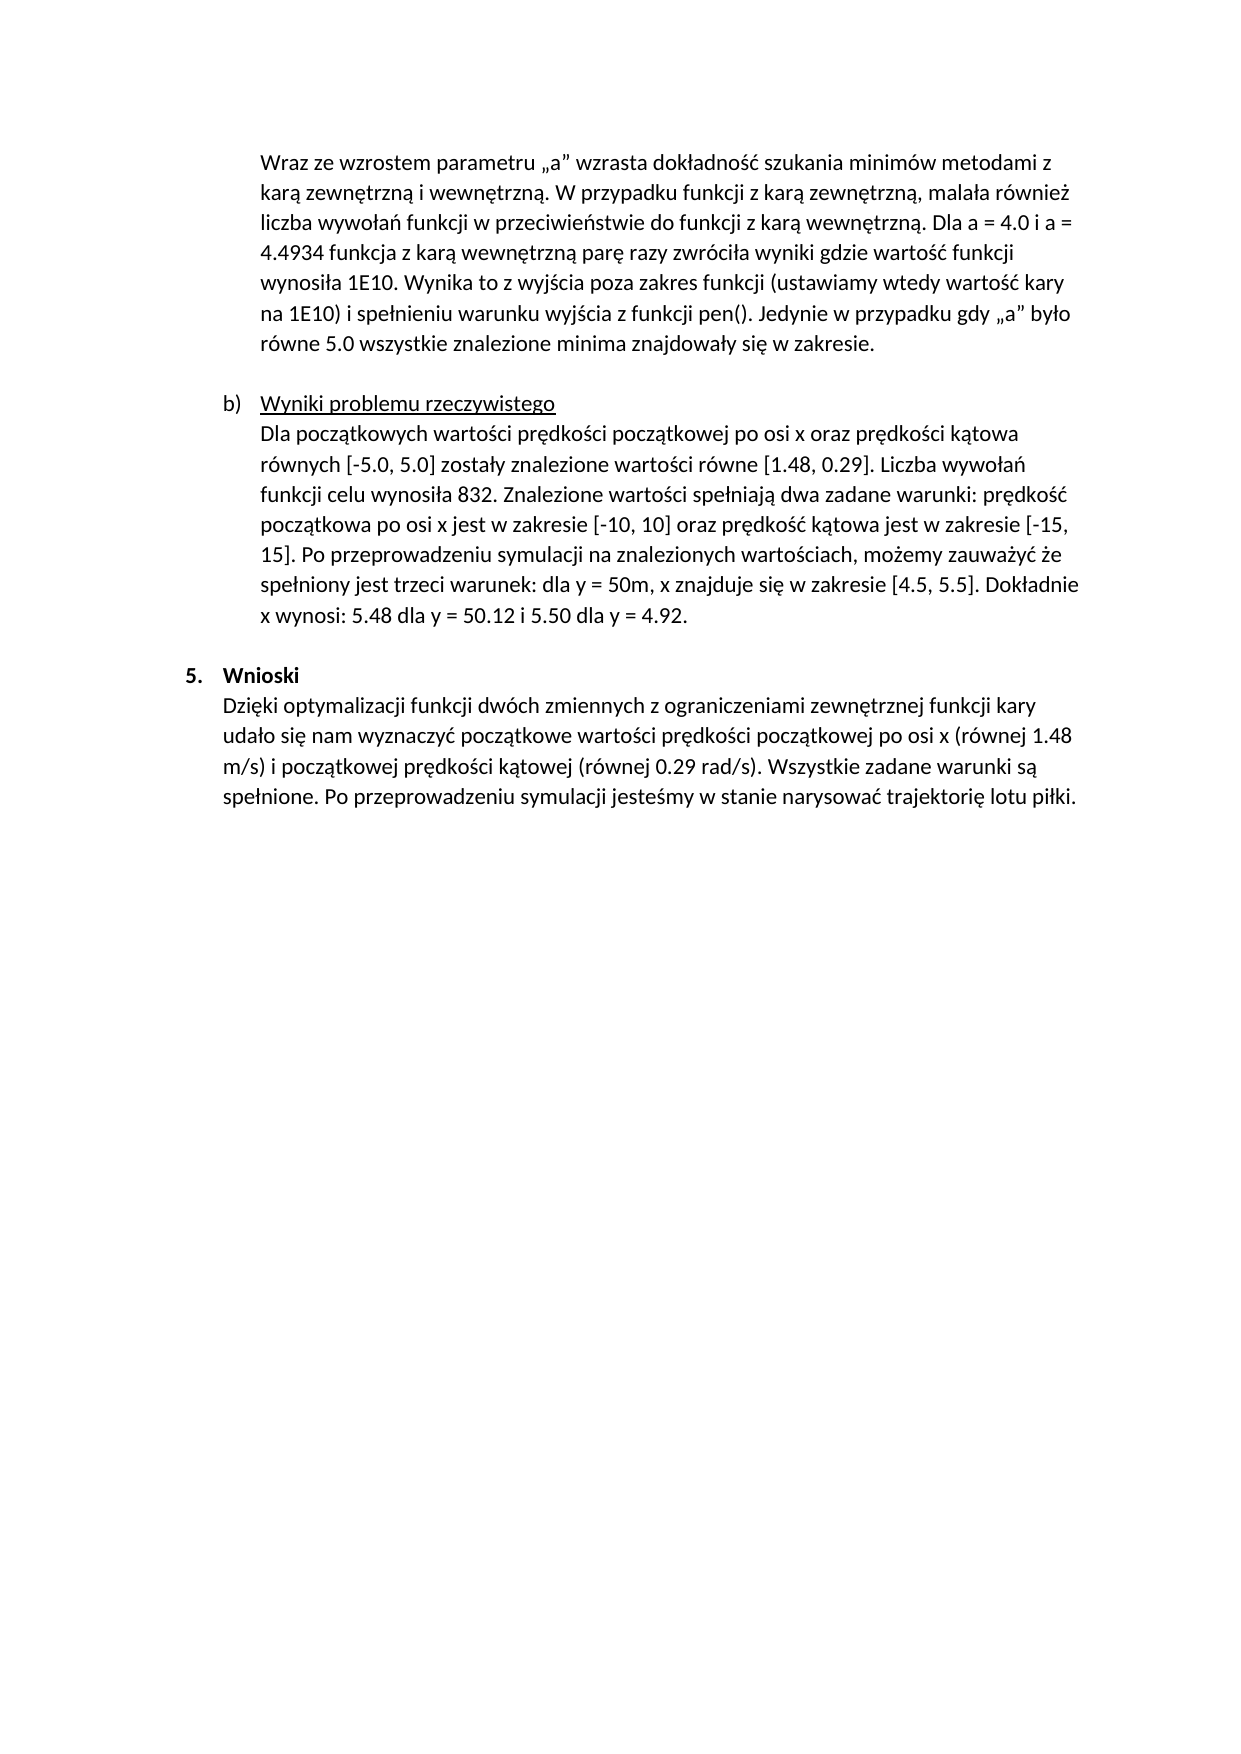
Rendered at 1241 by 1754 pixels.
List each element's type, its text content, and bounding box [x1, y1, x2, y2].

list Wyniki problemu rzeczywistego [223, 389, 1093, 417]
list Wnioski [185, 661, 1093, 689]
list Wraz ze wzrostem parametru „a” wzrasta dokładność szukania minimów metodami z karą zewnętrzną i wewnętrzną. W przypadku funkcji z karą zewnętrzną, malała również liczba wywołań funkcji w przeciwieństwie do funkcji z karą wewnętrzną. Dla a = 4.0 i a = 4.4934 funkcja z karą wewnętrzną parę razy zwróciła wyniki gdzie wartość funkcji wynosiła 1E10. Wynika to z wyjścia poza zakres funkcji (ustawiamy wtedy wartość kary na 1E10) i spełnieniu warunku wyjścia z funkcji pen(). Jedynie w przypadku gdy „a” było równe 5.0 wszystkie znalezione minima znajdowały się w zakresie. [260, 148, 1093, 357]
list Dla początkowych wartości prędkości początkowej po osi x oraz prędkości kątowa równych [-5.0, 5.0] zostały znalezione wartości równe [1.48, 0.29]. Liczba wywołań funkcji celu wynosiła 832. Znalezione wartości spełniają dwa zadane warunki: prędkość początkowa po osi x jest w zakresie [-10, 10] oraz prędkość kątowa jest w zakresie [-15, 15]. Po przeprowadzeniu symulacji na znalezionych wartościach, możemy zauważyć że spełniony jest trzeci warunek: dla y = 50m, x znajduje się w zakresie [4.5, 5.5]. Dokładnie x wynosi: 5.48 dla y = 50.12 i 5.50 dla y = 4.92. [260, 419, 1093, 629]
list Dzięki optymalizacji funkcji dwóch zmiennych z ograniczeniami zewnętrznej funkcji kary udało się nam wyznaczyć początkowe wartości prędkości początkowej po osi x (równej 1.48 m/s) i początkowej prędkości kątowej (równej 0.29 rad/s). Wszystkie zadane warunki są spełnione. Po przeprowadzeniu symulacji jesteśmy w stanie narysować trajektorię lotu piłki. [223, 691, 1093, 810]
